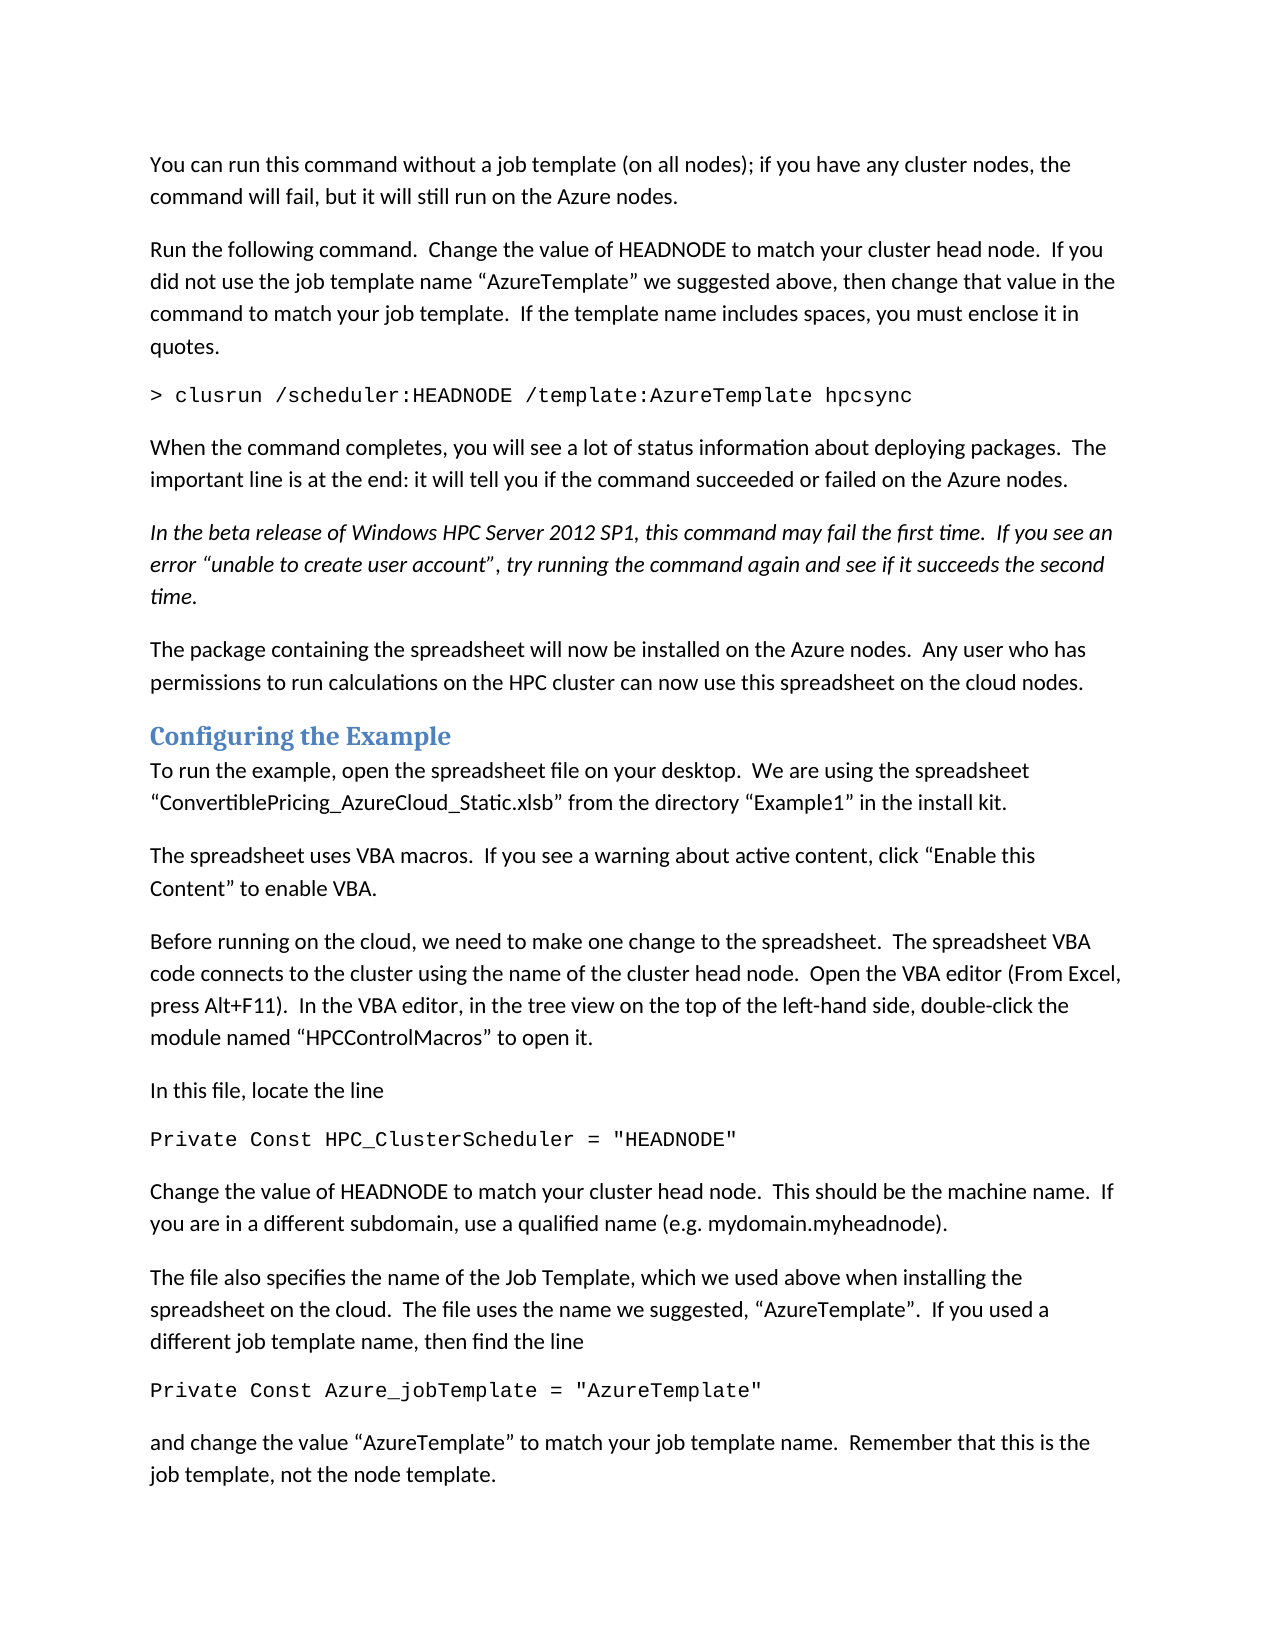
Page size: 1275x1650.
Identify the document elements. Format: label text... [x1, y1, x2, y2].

text You can run this command without a job template (on all nodes); if you have any cluster nodes, the command will fail, but it will still run on the Azure nodes. [150, 150, 1125, 210]
text The package containing the spreadsheet will now be installed on the Azure nodes. Any user who has permissions to run calculations on the HPC cluster can now use this spreadsheet on the cloud nodes. [150, 635, 1125, 696]
text Change the value of HEADNODE to match your cluster head node. This should be the machine name. If you are in a different subdomain, use a qualified name (e.g. mydomain.myheadnode). [150, 1177, 1125, 1238]
text The spreadsheet uses VBA macros. If you see a warning about active content, click “Enable this Content” to enable VBA. [150, 842, 1125, 902]
text In the beta release of Windows HPC Server 2012 SP1, this command may fail the first time. If you see an error “unable to create user account”, try running the command again and see if it succeeds the second time. [150, 518, 1125, 610]
subtitle Configuring the Example [150, 721, 1125, 752]
text The file also specifies the name of the Job Template, which we used above when installing the spreadsheet on the cloud. The file uses the name we suggested, “AzureTemplate”. If you used a different job template name, then find the line [150, 1263, 1125, 1355]
text Before running on the cloud, we need to make one change to the spreadsheet. The spreadsheet VBA code connects to the cluster using the name of the cluster head node. Open the VBA editor (From Excel, press Alt+F11). In the VBA editor, in the tree view on the top of the left-hand side, double-click the module named “HPCControlMacros” to open it. [150, 927, 1125, 1051]
text Run the following command. Change the value of HEADNODE to match your cluster head node. If you did not use the job template name “AzureTemplate” we suggested above, then change that value in the command to match your job template. If the template name includes spaces, you must enclose it in quotes. [150, 235, 1125, 360]
text Private Const HPC_ClusterScheduler = "HEADNODE" [150, 1129, 1125, 1153]
text When the command completes, you will see a lot of status information about deploying packages. The important line is at the end: it will tell you if the command succeeded or failed on the Azure nodes. [150, 433, 1125, 493]
text Private Const Azure_jobTemplate = "AzureTemplate" [150, 1380, 1125, 1404]
text > clusrun /scheduler:HEADNODE /template:AzureTemplate hpcsync [150, 385, 1125, 408]
text and change the value “AzureTemplate” to match your job template name. Remember that this is the job template, not the node template. [150, 1428, 1125, 1488]
text In this file, locate the line [150, 1076, 1125, 1104]
text To run the example, open the spreadsheet file on your desktop. We are using the spreadsheet “ConvertiblePricing_AzureCloud_Static.xlsb” from the directory “Example1” in the install kit. [150, 756, 1125, 817]
